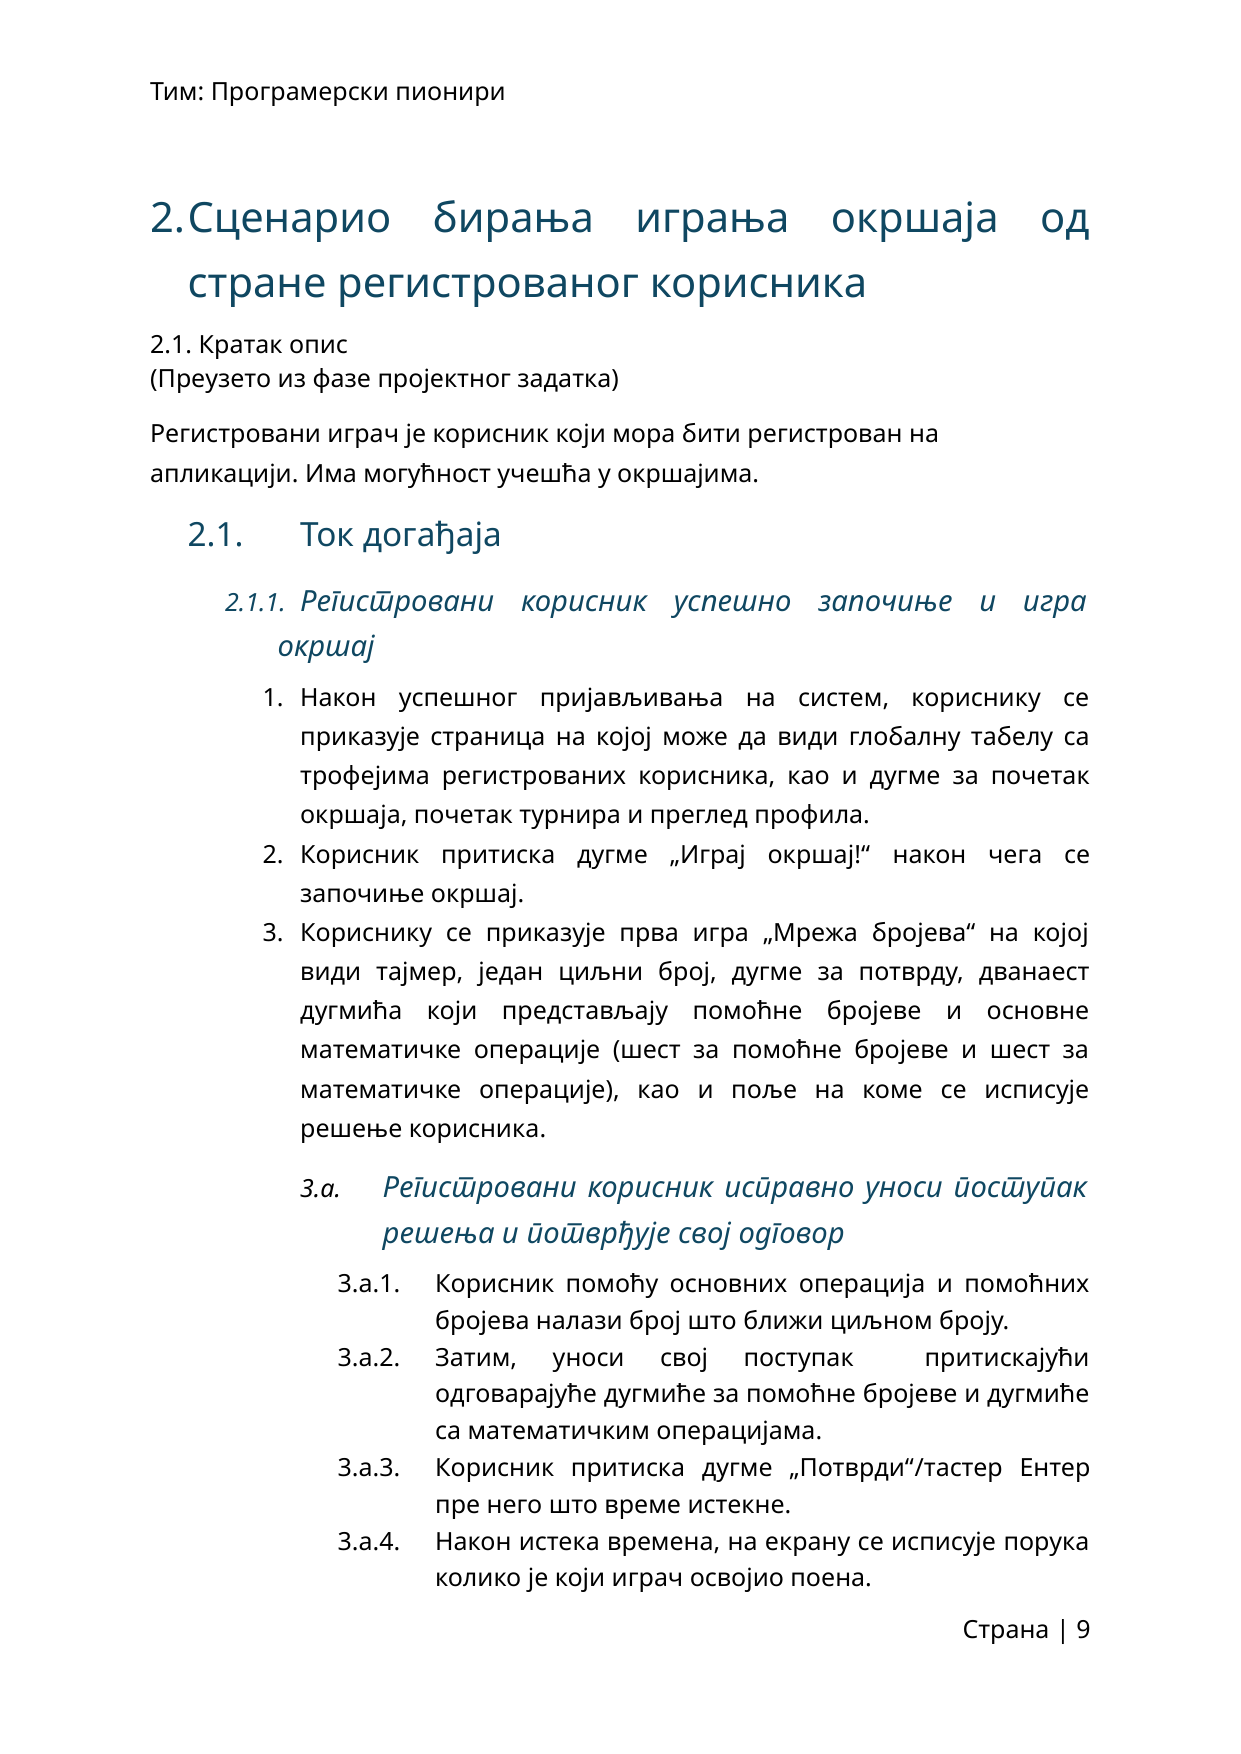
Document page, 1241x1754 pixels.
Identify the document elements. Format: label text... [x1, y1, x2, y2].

list Корисник притиска дугме „Потврди“/тастер Ентер пре него што време истекне. [337, 1450, 1090, 1521]
list Након успешног пријављивања на систем, кориснику се приказује страница на којој може да види глобалну табелу са трофејима регистрованих корисника, као и дугме за почетак окршаја, почетак турнира и преглед профила. [262, 679, 1090, 831]
subtitle Регистровани корисник успешно започиње и игра окршај [225, 580, 1090, 665]
subtitle Регистровани корисник исправно уноси поступак решења и потврђује свој одговор [300, 1166, 1090, 1252]
text 2.1. Кратак опис [150, 326, 1090, 360]
list Затим, уноси свој поступак притискајући одговарајуће дугмиће за помоћне бројеве и дугмиће са математичким операцијама. [337, 1339, 1090, 1447]
text Регистровани играч је корисник који мора бити регистрован на апликацији. Има могућност учешћа у окршајима. [150, 416, 1090, 489]
subtitle Сценарио бирања играња окршаја од стране регистрованог корисника [150, 187, 1090, 309]
subtitle Ток догађаја [187, 511, 1090, 557]
list Корисник помоћу основних операција и помоћних бројева налази број што ближи циљном броју. [337, 1266, 1090, 1337]
list Кориснику се приказује прва игра „Мрежа бројева“ на којој види тајмер, један циљни број, дугме за потврду, дванаест дугмића који представљају помоћне бројеве и основне математичке операције (шест за помоћне бројеве и шест за математичке операције), као и поље на коме се исписује решење корисника. [262, 914, 1090, 1144]
list Корисник притиска дугме „Играј окршај!“ након чега се започиње окршај. [262, 836, 1090, 909]
text (Преузето из фазе пројектног задатка) [150, 360, 1090, 394]
list Након истека времена, на екрану се исписује порука колико је који играч освојио поена. [337, 1523, 1090, 1594]
